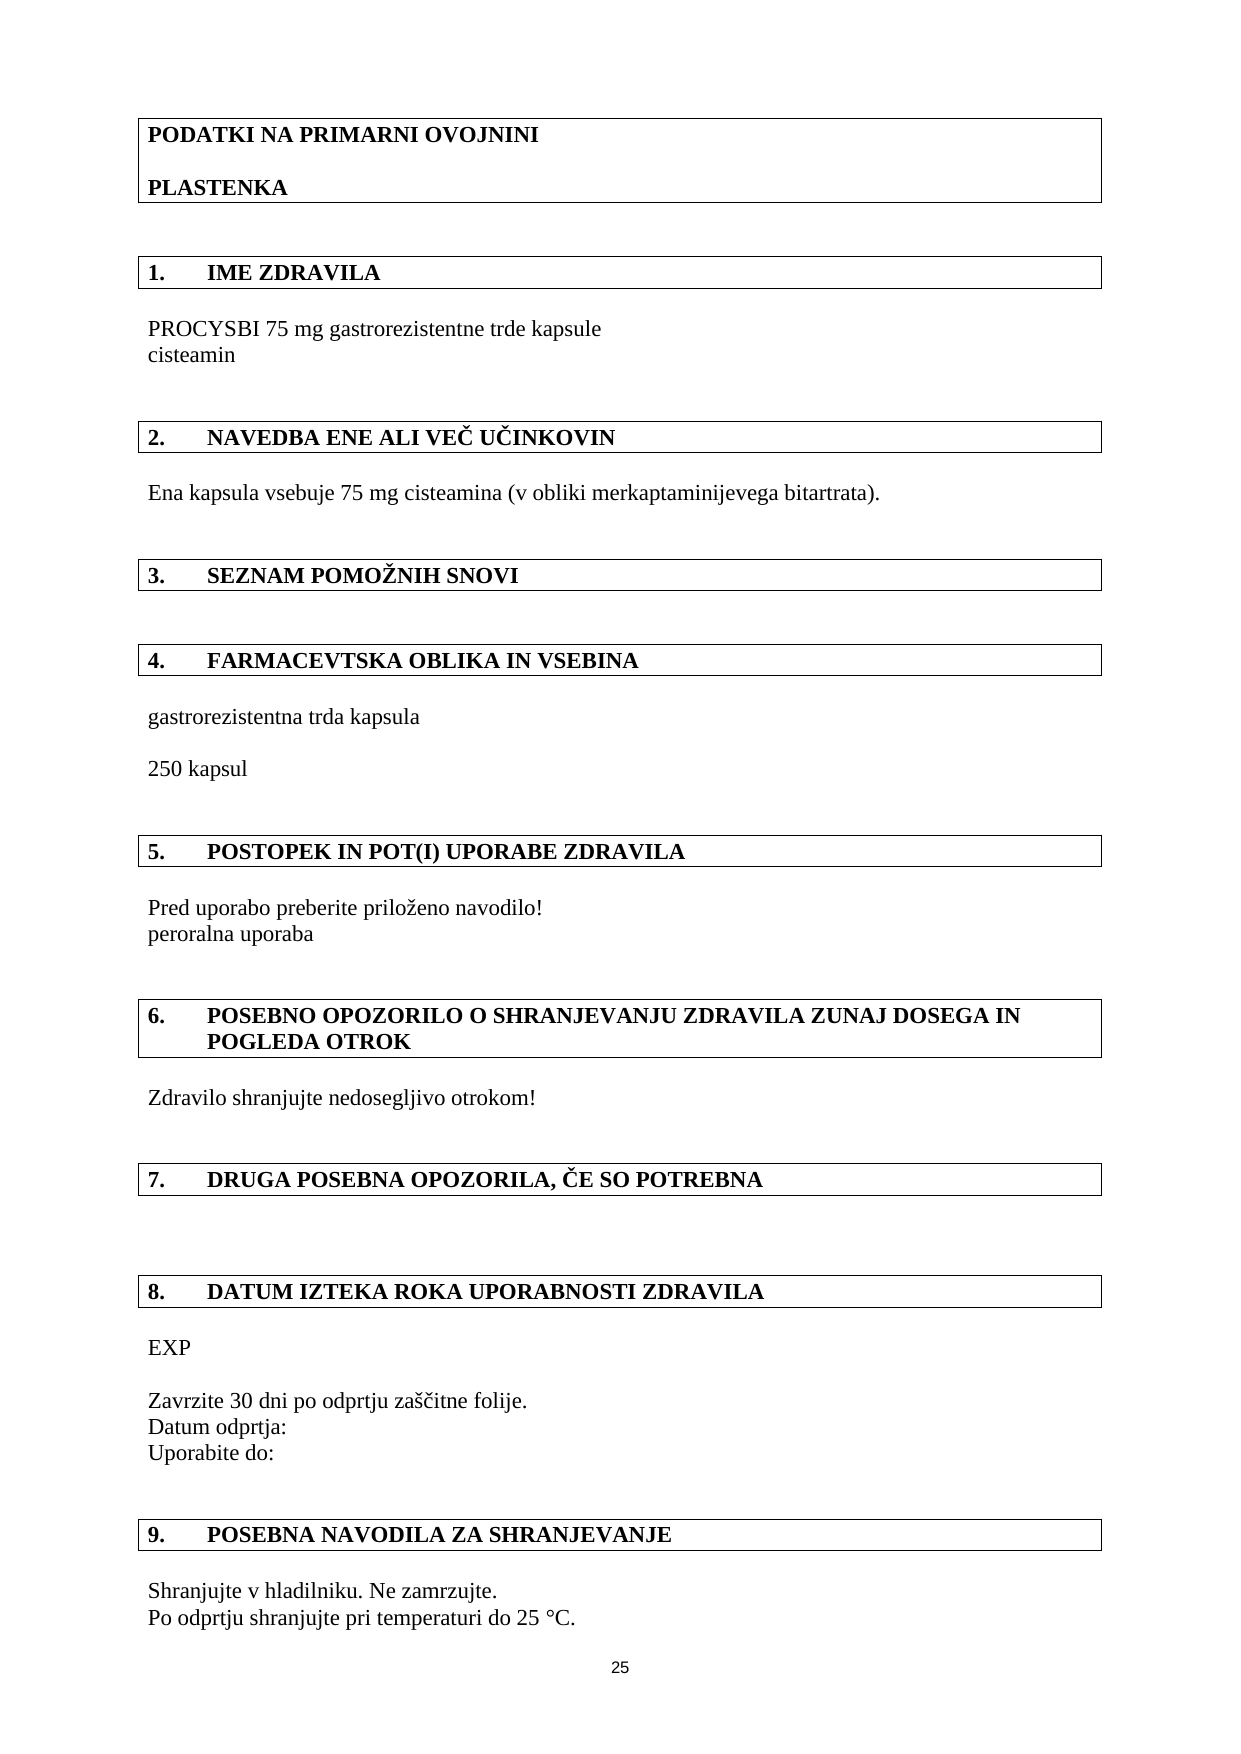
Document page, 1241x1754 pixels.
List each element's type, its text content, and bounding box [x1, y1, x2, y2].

text 250 kapsul [148, 756, 1092, 782]
text peroralna uporaba [148, 920, 1092, 946]
text Uporabite do: [148, 1439, 1092, 1466]
text Datum odprtja: [148, 1413, 1092, 1439]
text cisteamin [148, 341, 1092, 368]
text PODATKI NA PRIMARNI OVOJNINI [139, 119, 1101, 148]
text PLASTENKA [139, 171, 1101, 202]
text 4. FARMACEVTSKA OBLIKA IN VSEBINA [139, 645, 1101, 675]
text 7. DRUGA POSEBNA OPOZORILA, ČE SO POTREBNA [139, 1164, 1101, 1195]
text 3. SEZNAM POMOŽNIH SNOVI [139, 560, 1101, 590]
text 5. POSTOPEK IN POT(I) UPORABE ZDRAVILA [139, 836, 1101, 866]
text Ena kapsula vsebuje 75 mg cisteamina (v obliki merkaptaminijevega bitartrata). [148, 479, 1092, 506]
text gastrorezistentna trda kapsula [148, 703, 1092, 729]
text 8. DATUM IZTEKA ROKA UPORABNOSTI ZDRAVILA [139, 1276, 1101, 1307]
text PROCYSBI 75 mg gastrorezistentne trde kapsule [148, 315, 1092, 341]
text 1. IME ZDRAVILA [139, 257, 1101, 288]
text 6. POSEBNO OPOZORILO O SHRANJEVANJU ZDRAVILA ZUNAJ DOSEGA IN POGLEDA OTROK [139, 1000, 1101, 1057]
text Shranjujte v hladilniku. Ne zamrzujte. [148, 1577, 1092, 1604]
text 2. NAVEDBA ENE ALI VEČ UČINKOVIN [139, 422, 1101, 452]
text Zdravilo shranjujte nedosegljivo otrokom! [148, 1084, 1092, 1111]
text 9. POSEBNA NAVODILA ZA SHRANJEVANJE [139, 1520, 1101, 1550]
text Po odprtju shranjujte pri temperaturi do 25 °C. [148, 1604, 1092, 1630]
text Zavrzite 30 dni po odprtju zaščitne folije. [148, 1387, 1092, 1413]
text EXP [148, 1334, 1092, 1360]
text Pred uporabo preberite priloženo navodilo! [148, 893, 1092, 920]
